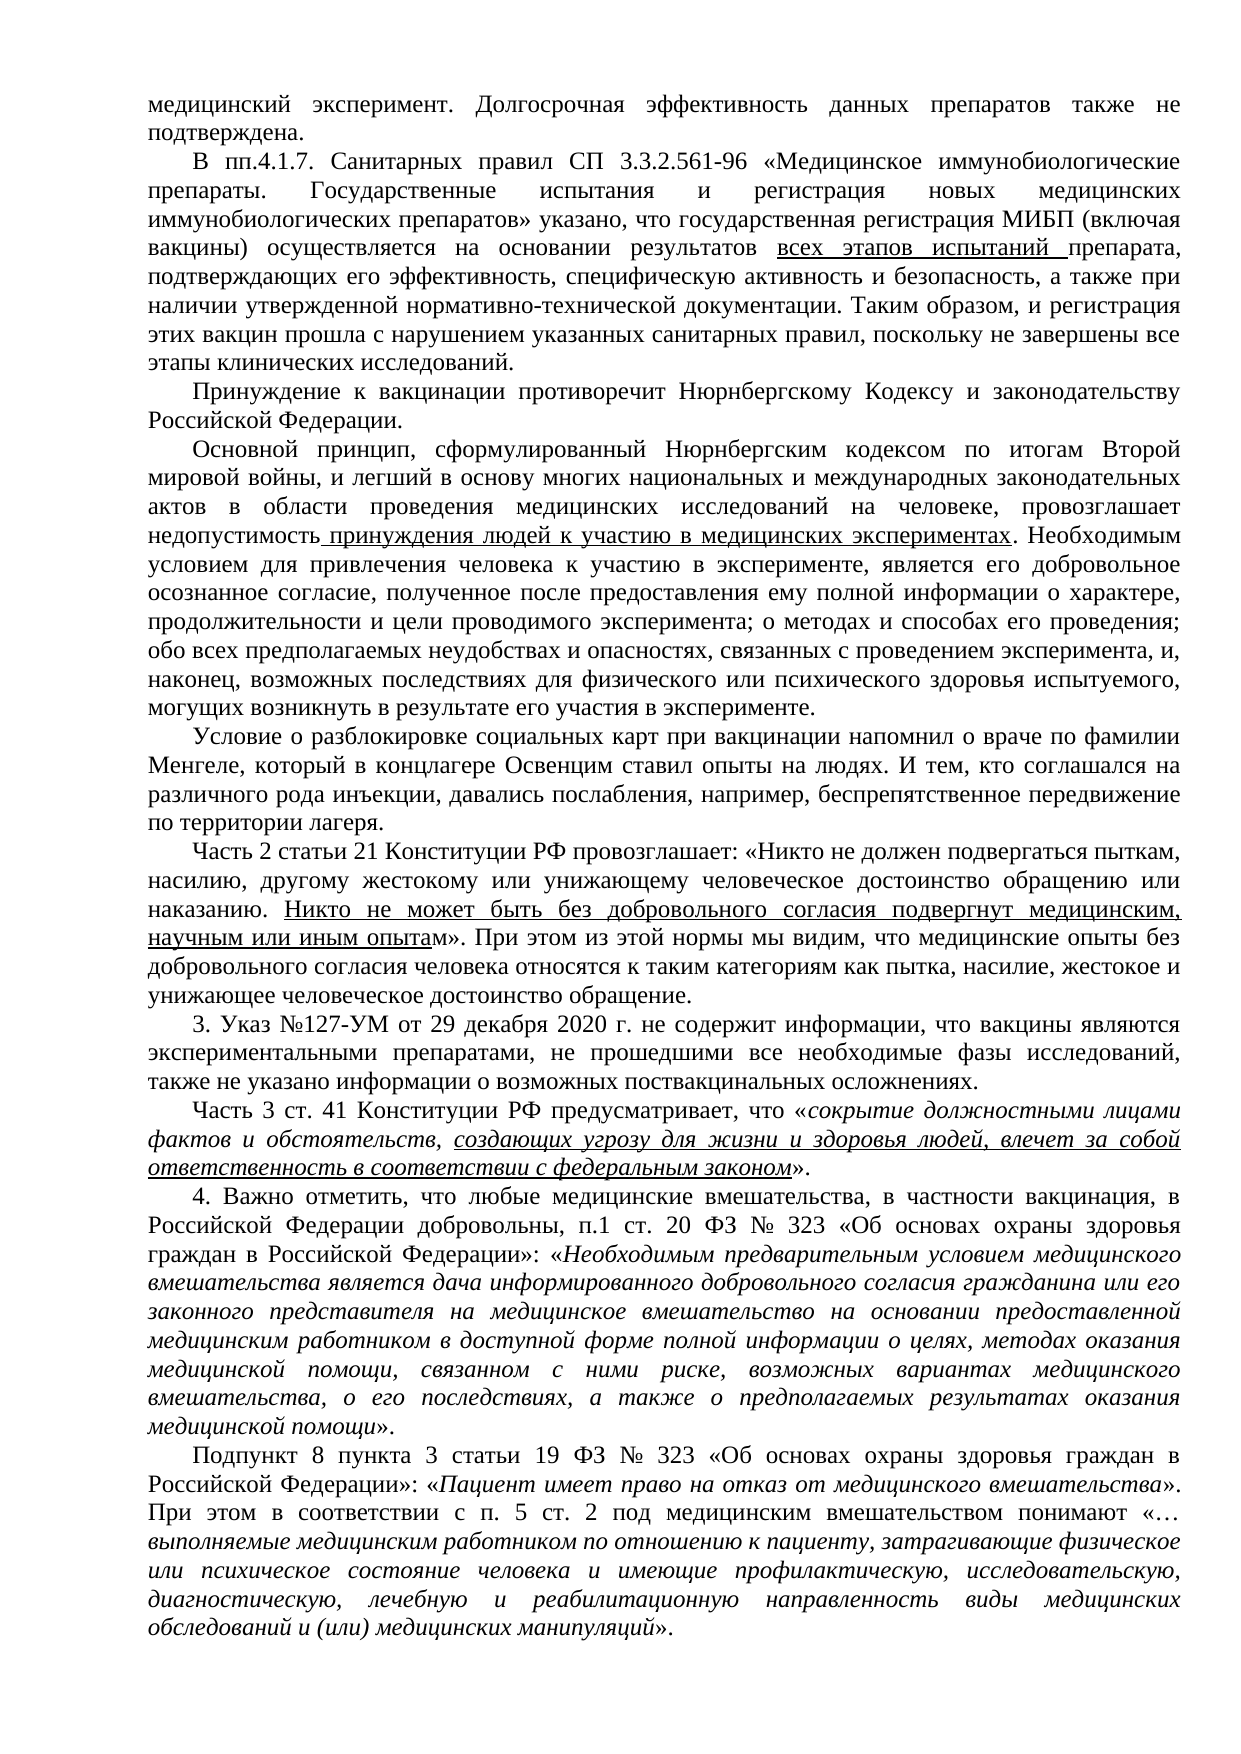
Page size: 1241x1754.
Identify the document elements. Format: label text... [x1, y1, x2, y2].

text Подпункт 8 пункта 3 статьи 19 ФЗ № 323 «Об основах охраны здоровья граждан в Российской Федерации»: «Пациент имеет право на отказ от медицинского вмешательства». При этом в соответствии с п. 5 ст. 2 под медицинским вмешательством понимают «…выполняемые медицинским работником по отношению к пациенту, затрагивающие физическое или психическое состояние человека и имеющие профилактическую, исследовательскую, диагностическую, лечебную и реабилитационную направленность виды медицинских обследований и (или) медицинских манипуляций». [148, 1440, 1181, 1641]
text Часть 2 статьи 21 Конституции РФ провозглашает: «Никто не должен подвергаться пыткам, насилию, другому жестокому или унижающему человеческое достоинство обращению или наказанию. Никто не может быть без добровольного согласия подвергнут медицинским, научным или иным опытам». При этом из этой нормы мы видим, что медицинские опыты без добровольного согласия человека относятся к таким категориям как пытка, насилие, жестокое и унижающее человеческое достоинство обращение. [148, 836, 1181, 1009]
text 4. Важно отметить, что любые медицинские вмешательства, в частности вакцинация, в Российской Федерации добровольны, п.1 ст. 20 ФЗ № 323 «Об основах охраны здоровья граждан в Российской Федерации»: «Необходимым предварительным условием медицинского вмешательства является дача информированного добровольного согласия гражданина или его законного представителя на медицинское вмешательство на основании предоставленной медицинским работником в доступной форме полной информации о целях, методах оказания медицинской помощи, связанном с ними риске, возможных вариантах медицинского вмешательства, о его последствиях, а также о предполагаемых результатах оказания медицинской помощи». [148, 1181, 1181, 1440]
text Принуждение к вакцинации противоречит Нюрнбергскому Кодексу и законодательству Российской Федерации. [148, 376, 1181, 434]
text В пп.4.1.7. Санитарных правил СП 3.3.2.561-96 «Медицинское иммунобиологические препараты. Государственные испытания и регистрация новых медицинских иммунобиологических препаратов» указано, что государственная регистрация МИБП (включая вакцины) осуществляется на основании результатов всех этапов испытаний препарата, подтверждающих его эффективность, специфическую активность и безопасность, а также при наличии утвержденной нормативно-технической документации. Таким образом, и регистрация этих вакцин прошла с нарушением указанных санитарных правил, поскольку не завершены все этапы клинических исследований. [148, 146, 1181, 376]
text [148, 89, 1181, 146]
text Условие о разблокировке социальных карт при вакцинации напомнил о враче по фамилии Менгеле, который в концлагере Освенцим ставил опыты на людях. И тем, кто соглашался на различного рода инъекции, давались послабления, например, беспрепятственное передвижение по территории лагеря. [148, 721, 1181, 836]
text Основной принцип, сформулированный Нюрнбергским кодексом по итогам Второй мировой войны, и легший в основу многих национальных и международных законодательных актов в области проведения медицинских исследований на человеке, провозглашает недопустимость принуждения людей к участию в медицинских экспериментах. Необходимым условием для привлечения человека к участию в эксперименте, является его добровольное осознанное согласие, полученное после предоставления ему полной информации о характере, продолжительности и цели проводимого эксперимента; о методах и способах его проведения; обо всех предполагаемых неудобствах и опасностях, связанных с проведением эксперимента, и, наконец, возможных последствиях для физического или психического здоровья испытуемого, могущих возникнуть в результате его участия в эксперименте. [148, 434, 1181, 721]
text 3. Указ №127-УМ от 29 декабря 2020 г. не содержит информации, что вакцины являются экспериментальными препаратами, не прошедшими все необходимые фазы исследований, также не указано информации о возможных поствакцинальных осложнениях. [148, 1009, 1181, 1095]
text Часть 3 ст. 41 Конституции РФ предусматривает, что «сокрытие должностными лицами фактов и обстоятельств, создающих угрозу для жизни и здоровья людей, влечет за собой ответственность в соответствии с федеральным законом». [148, 1095, 1181, 1181]
